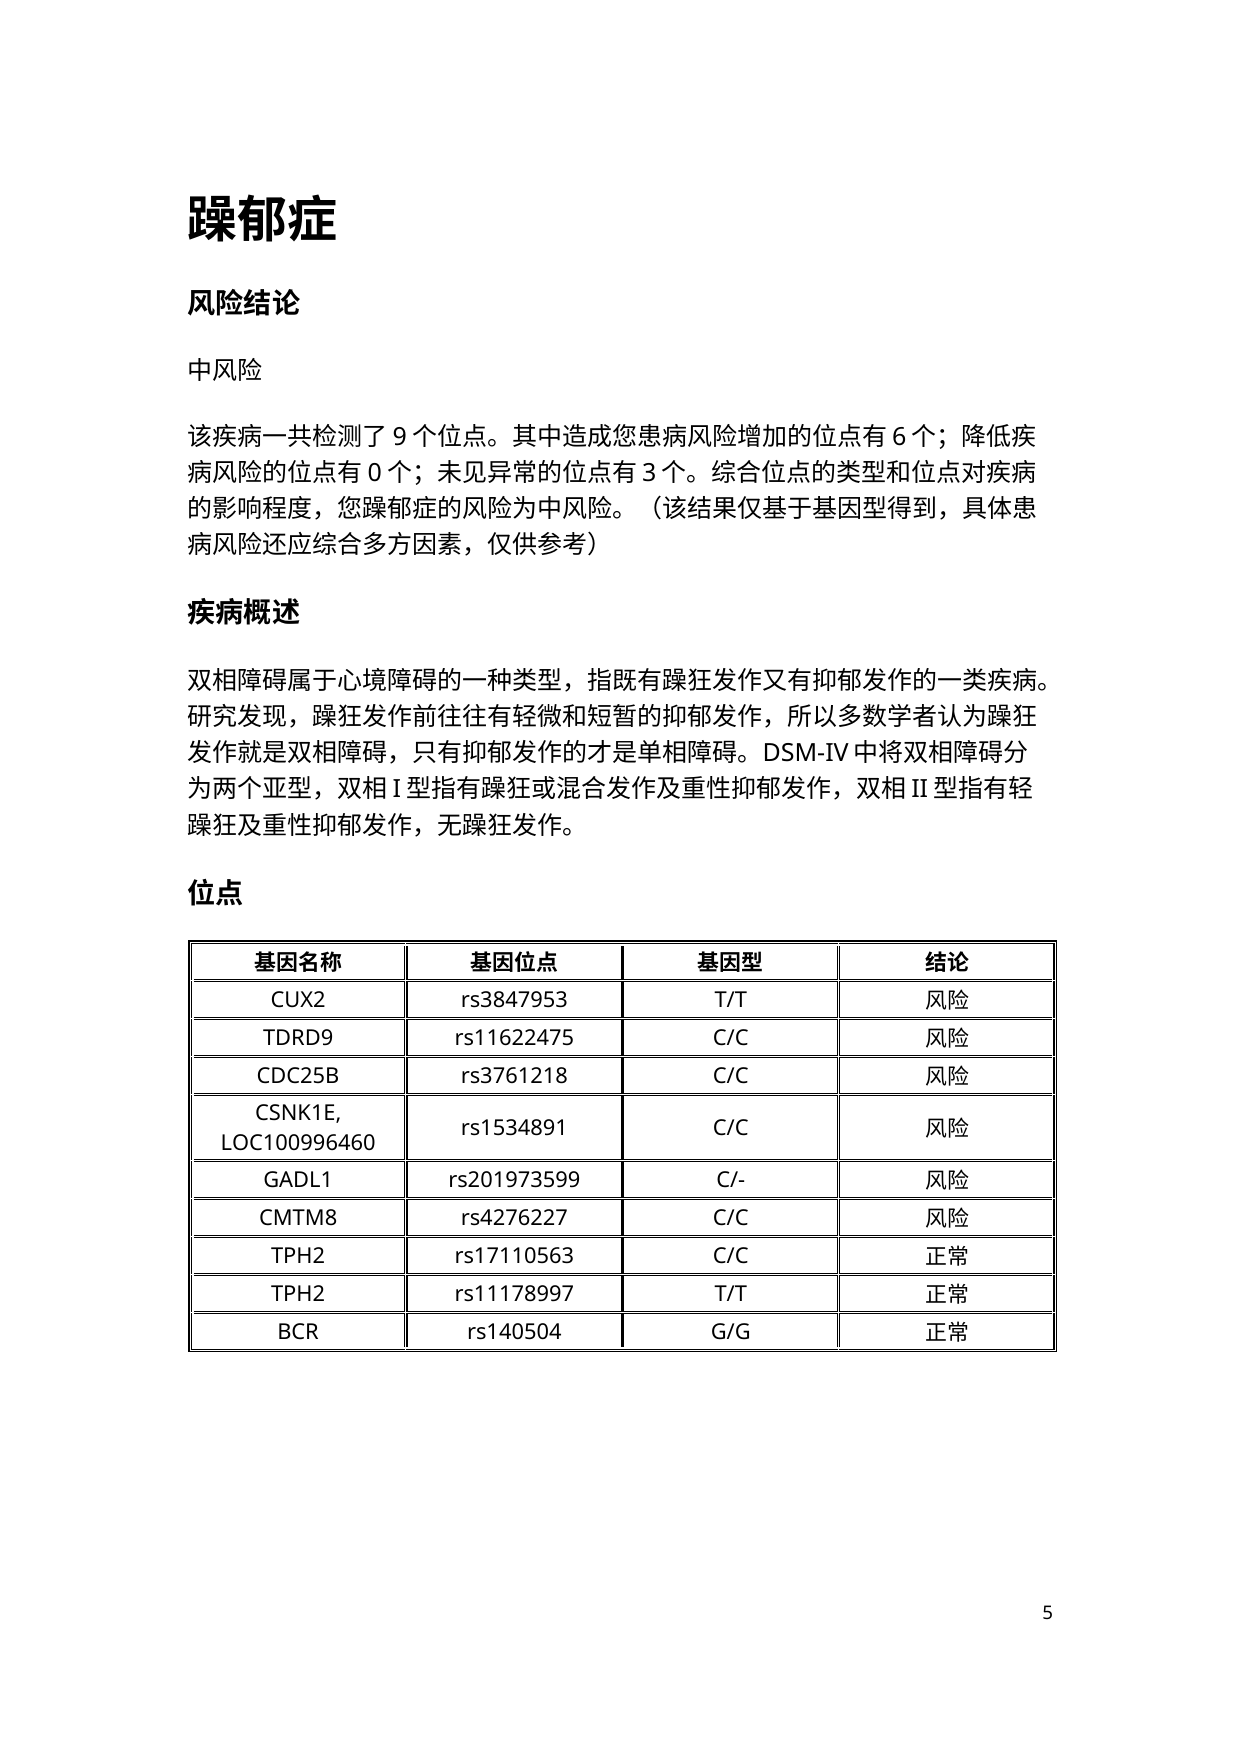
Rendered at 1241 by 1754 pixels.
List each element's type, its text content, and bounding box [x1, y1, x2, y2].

table_header 基因型 [622, 944, 839, 978]
table_cell rs4276227 [408, 1200, 621, 1234]
text 中风险 [187, 351, 1053, 387]
subtitle 风险结论 [187, 281, 1053, 321]
table_cell CMTM8 [192, 1196, 404, 1234]
table_cell rs201973599 [408, 1162, 621, 1196]
table_cell rs3761218 [408, 1058, 621, 1092]
subtitle 疾病概述 [187, 590, 1053, 631]
table_cell CSNK1E, LOC100996460 [192, 1093, 404, 1158]
table_cell 正常 [840, 1273, 1054, 1311]
table_cell 风险 [840, 1159, 1054, 1196]
table_cell rs17110563 [408, 1238, 621, 1272]
table_cell 风险 [840, 979, 1054, 1016]
table_cell rs11622475 [408, 1020, 621, 1054]
table_cell TPH2 [192, 1273, 404, 1311]
table_cell 正常 [840, 1235, 1054, 1272]
table_cell rs1534891 [408, 1096, 621, 1158]
table_header 基因名称 [192, 942, 406, 978]
table_cell CDC25B [192, 1055, 404, 1092]
table_header 结论 [839, 944, 1053, 978]
table_cell T/T [624, 1276, 837, 1311]
text 双相障碍属于心境障碍的一种类型，指既有躁狂发作又有抑郁发作的一类疾病。研究发现，躁狂发作前往往有轻微和短暂的抑郁发作，所以多数学者认为躁狂发作就是双相障碍，只有抑郁发作的才是单相障碍。DSM-IV中将双相障碍分为两个亚型，双相I型指有躁狂或混合发作及重性抑郁发作，双相II型指有轻躁狂及重性抑郁发作，无躁狂发作。 [187, 660, 1053, 841]
table_cell G/G [622, 1314, 839, 1348]
table_cell 风险 [840, 1196, 1054, 1234]
table_cell C/C [624, 1200, 837, 1234]
subtitle 躁郁症 [187, 179, 1053, 252]
table_header 基因位点 [406, 944, 622, 978]
table_cell rs11178997 [408, 1276, 621, 1311]
table_cell C/C [624, 1096, 837, 1158]
table_cell C/- [624, 1162, 837, 1196]
table_cell C/C [624, 1020, 837, 1054]
table_cell TDRD9 [192, 1016, 404, 1054]
subtitle 位点 [187, 871, 1053, 911]
table_cell C/C [624, 1058, 837, 1092]
table_cell rs140504 [406, 1314, 622, 1348]
table_cell C/C [624, 1238, 837, 1272]
table_cell BCR [190, 1311, 406, 1348]
table_cell 正常 [839, 1311, 1055, 1348]
text 该疾病一共检测了9个位点。其中造成您患病风险增加的位点有6个；降低疾病风险的位点有0个；未见异常的位点有3个。综合位点的类型和位点对疾病的影响程度，您躁郁症的风险为中风险。（该结果仅基于基因型得到，具体患病风险还应综合多方因素，仅供参考） [187, 416, 1053, 561]
table_cell TPH2 [192, 1235, 404, 1272]
table_cell CUX2 [192, 979, 404, 1016]
table_cell GADL1 [192, 1159, 404, 1196]
table_cell 风险 [840, 1055, 1054, 1092]
table_cell 风险 [840, 1093, 1054, 1158]
table_cell T/T [624, 982, 837, 1016]
table_cell rs3847953 [408, 982, 621, 1016]
table_cell 风险 [840, 1016, 1054, 1054]
